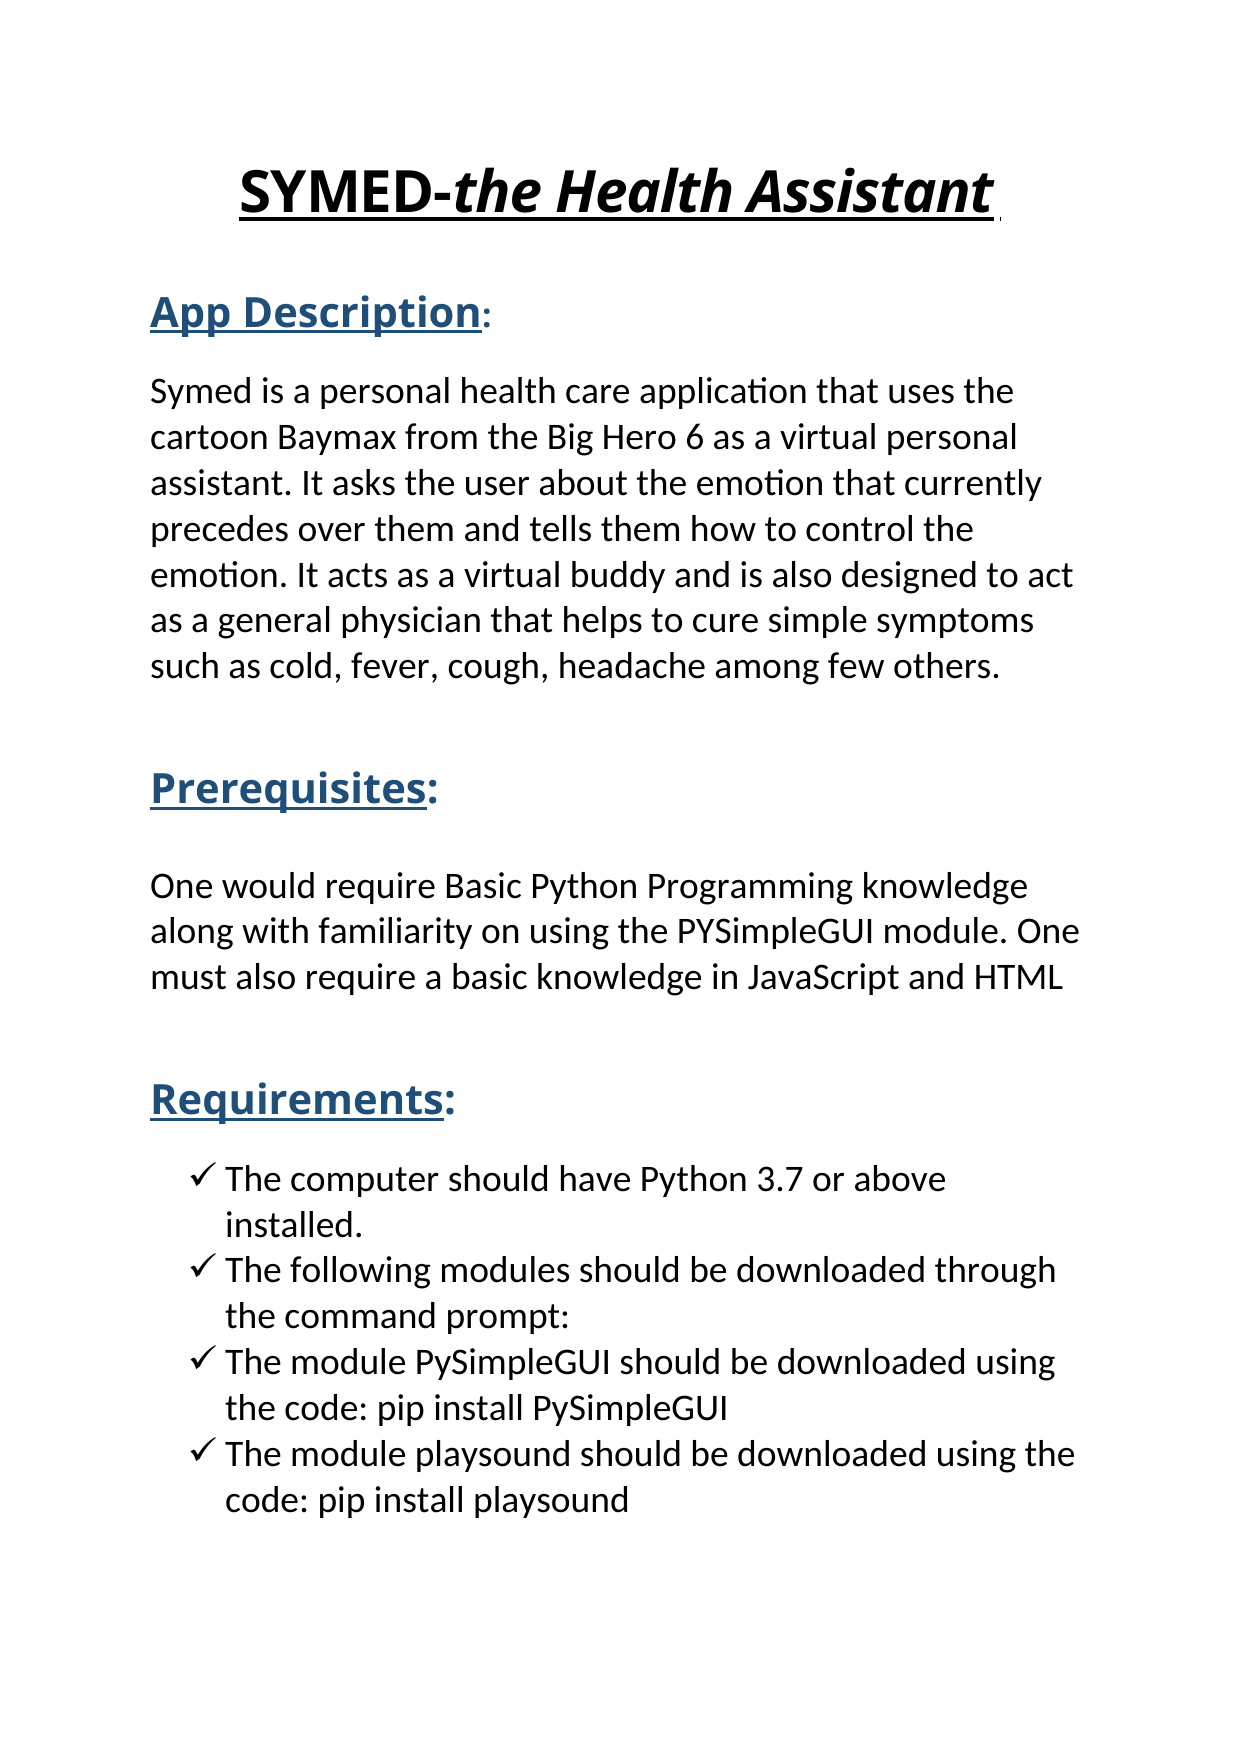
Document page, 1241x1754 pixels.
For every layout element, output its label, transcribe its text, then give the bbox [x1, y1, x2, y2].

text Symed is a personal health care application that uses the cartoon Baymax from the Big Hero 6 as a virtual personal assistant. It asks the user about the emotion that currently precedes over them and tells them how to control the emotion. It acts as a virtual buddy and is also designed to act as a general physician that helps to cure simple symptoms such as cold, fever, cough, headache among few others. [150, 367, 1090, 688]
list The module playsound should be downloaded using the code: pip install playsound [187, 1430, 1090, 1521]
list The module PySimpleGUI should be downloaded using the code: pip install PySimpleGUI [187, 1338, 1090, 1430]
subtitle Prerequisites: [150, 759, 1090, 816]
subtitle Requirements: [150, 1070, 1090, 1127]
subtitle App Description: [150, 282, 1090, 339]
title SYMED-the Health Assistant [150, 150, 1090, 229]
list The following modules should be downloaded through the command prompt: [187, 1246, 1090, 1338]
list The computer should have Python 3.7 or above installed. [187, 1155, 1090, 1246]
text One would require Basic Python Programming knowledge along with familiarity on using the PYSimpleGUI module. One must also require a basic knowledge in JavaScript and HTML [150, 862, 1090, 999]
